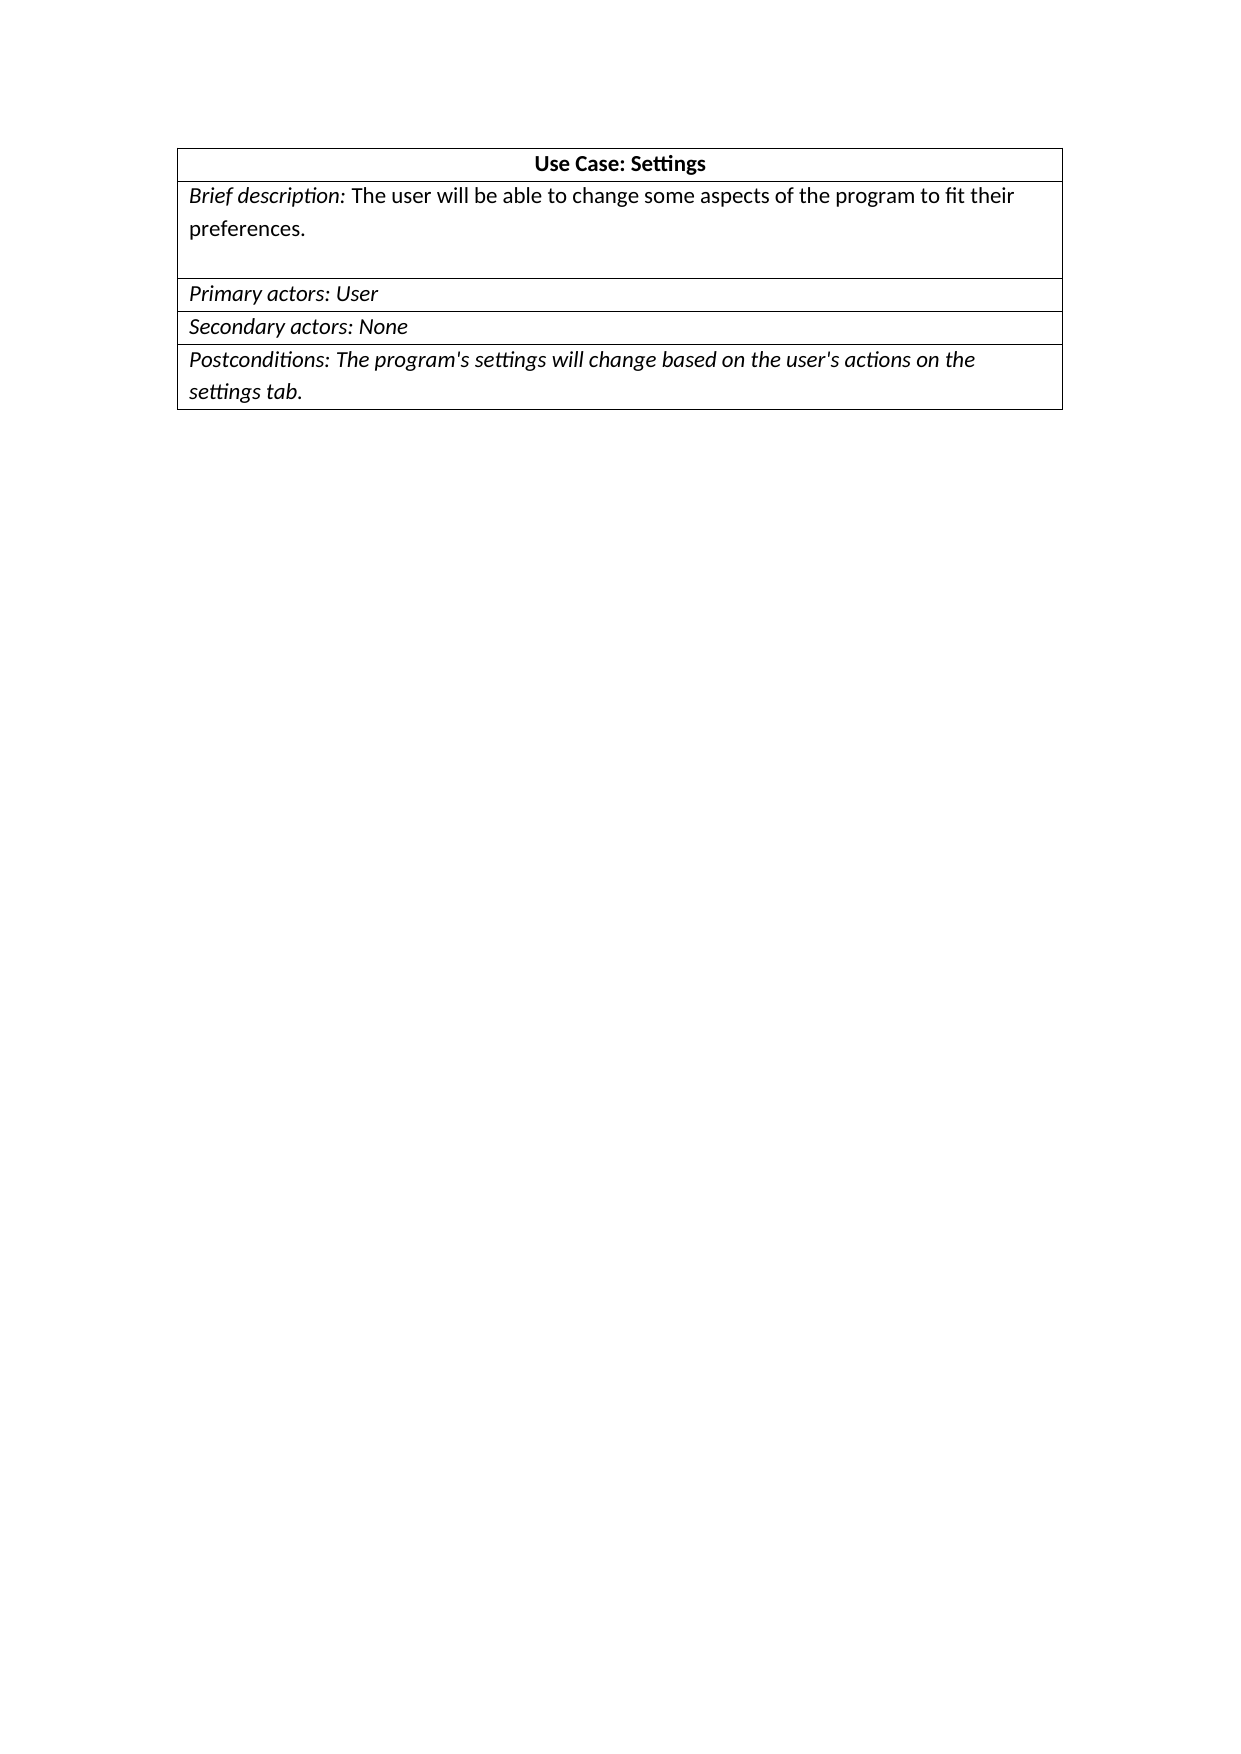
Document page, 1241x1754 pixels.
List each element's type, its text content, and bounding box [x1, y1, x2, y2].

table_header Use Case: Settings [178, 149, 1062, 181]
table_cell Primary actors: User [178, 279, 1062, 311]
table_cell Secondary actors: None [178, 312, 1062, 344]
table_cell Postconditions: The program's settings will change based on the user's actions on the settings tab. [178, 345, 1062, 409]
table_cell Brief description: The user will be able to change some aspects of the program to fit their preferences. [178, 182, 1062, 278]
